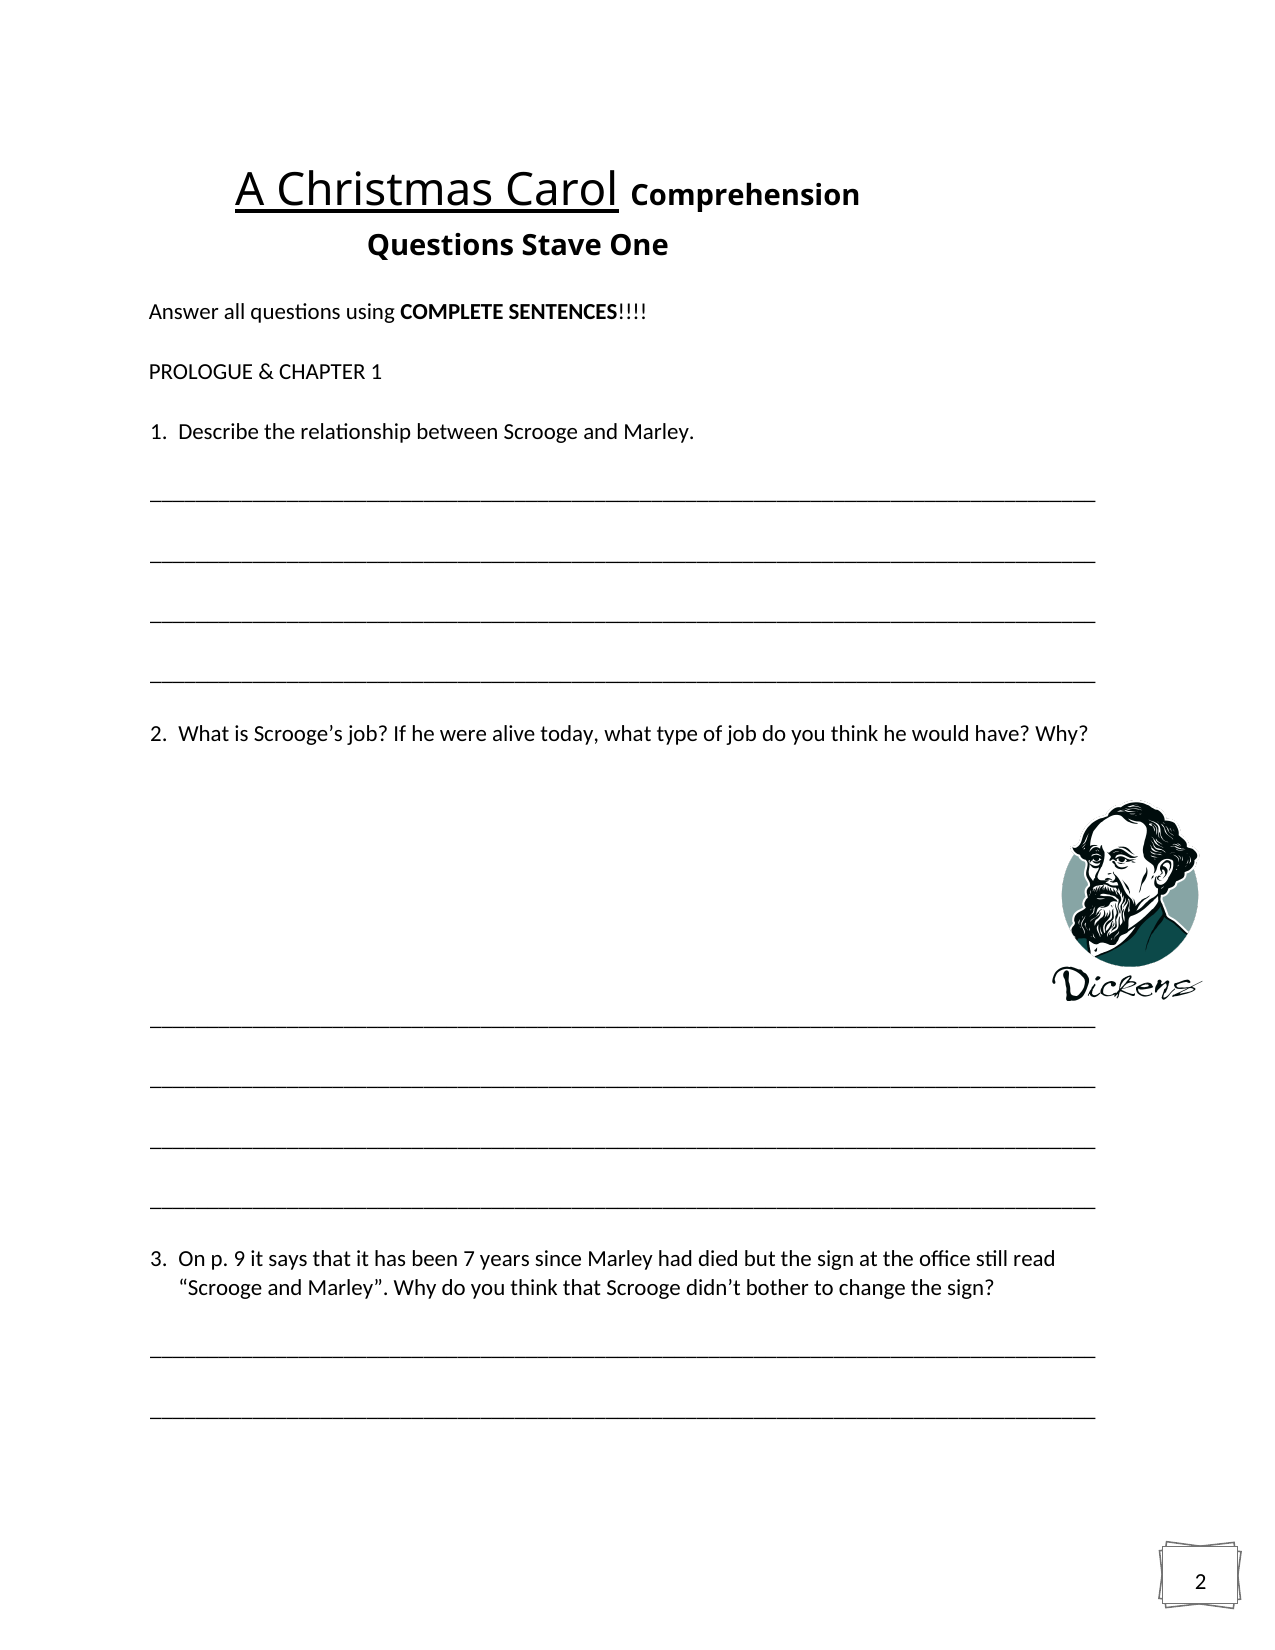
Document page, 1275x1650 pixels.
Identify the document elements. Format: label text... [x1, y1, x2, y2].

list Describe the relationship between Scrooge and Marley. [150, 417, 1106, 445]
list On p. 9 it says that it has been 7 years since Marley had died but the sign at the office still read “Scrooge and Marley”. Why do you think that Scrooge didn’t bother to change the sign? [150, 1244, 1106, 1301]
text ___________________________________________________________________________________ [150, 538, 1106, 566]
subtitle Questions Stave One [367, 224, 1106, 263]
text ___________________________________________________________________________________ [150, 1063, 1106, 1092]
text ___________________________________________________________________________________ [150, 1124, 1106, 1152]
text ___________________________________________________________________________________ [150, 598, 1106, 626]
list What is Scrooge’s job? If he were alive today, what type of job do you think he would have? Why? [150, 719, 1106, 747]
text ___________________________________________________________________________________ [150, 1184, 1106, 1212]
text ___________________________________________________________________________________ [150, 779, 1106, 1031]
text ___________________________________________________________________________________ [150, 658, 1106, 686]
text ___________________________________________________________________________________ [150, 477, 1106, 505]
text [150, 1333, 1106, 1361]
picture [1051, 800, 1203, 1001]
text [150, 1394, 1106, 1422]
text Answer all questions using COMPLETE SENTENCES!!!! [148, 297, 1106, 325]
text A Christmas Carol Comprehension [235, 157, 1106, 219]
text PROLOGUE & CHAPTER 1 [148, 357, 1106, 385]
